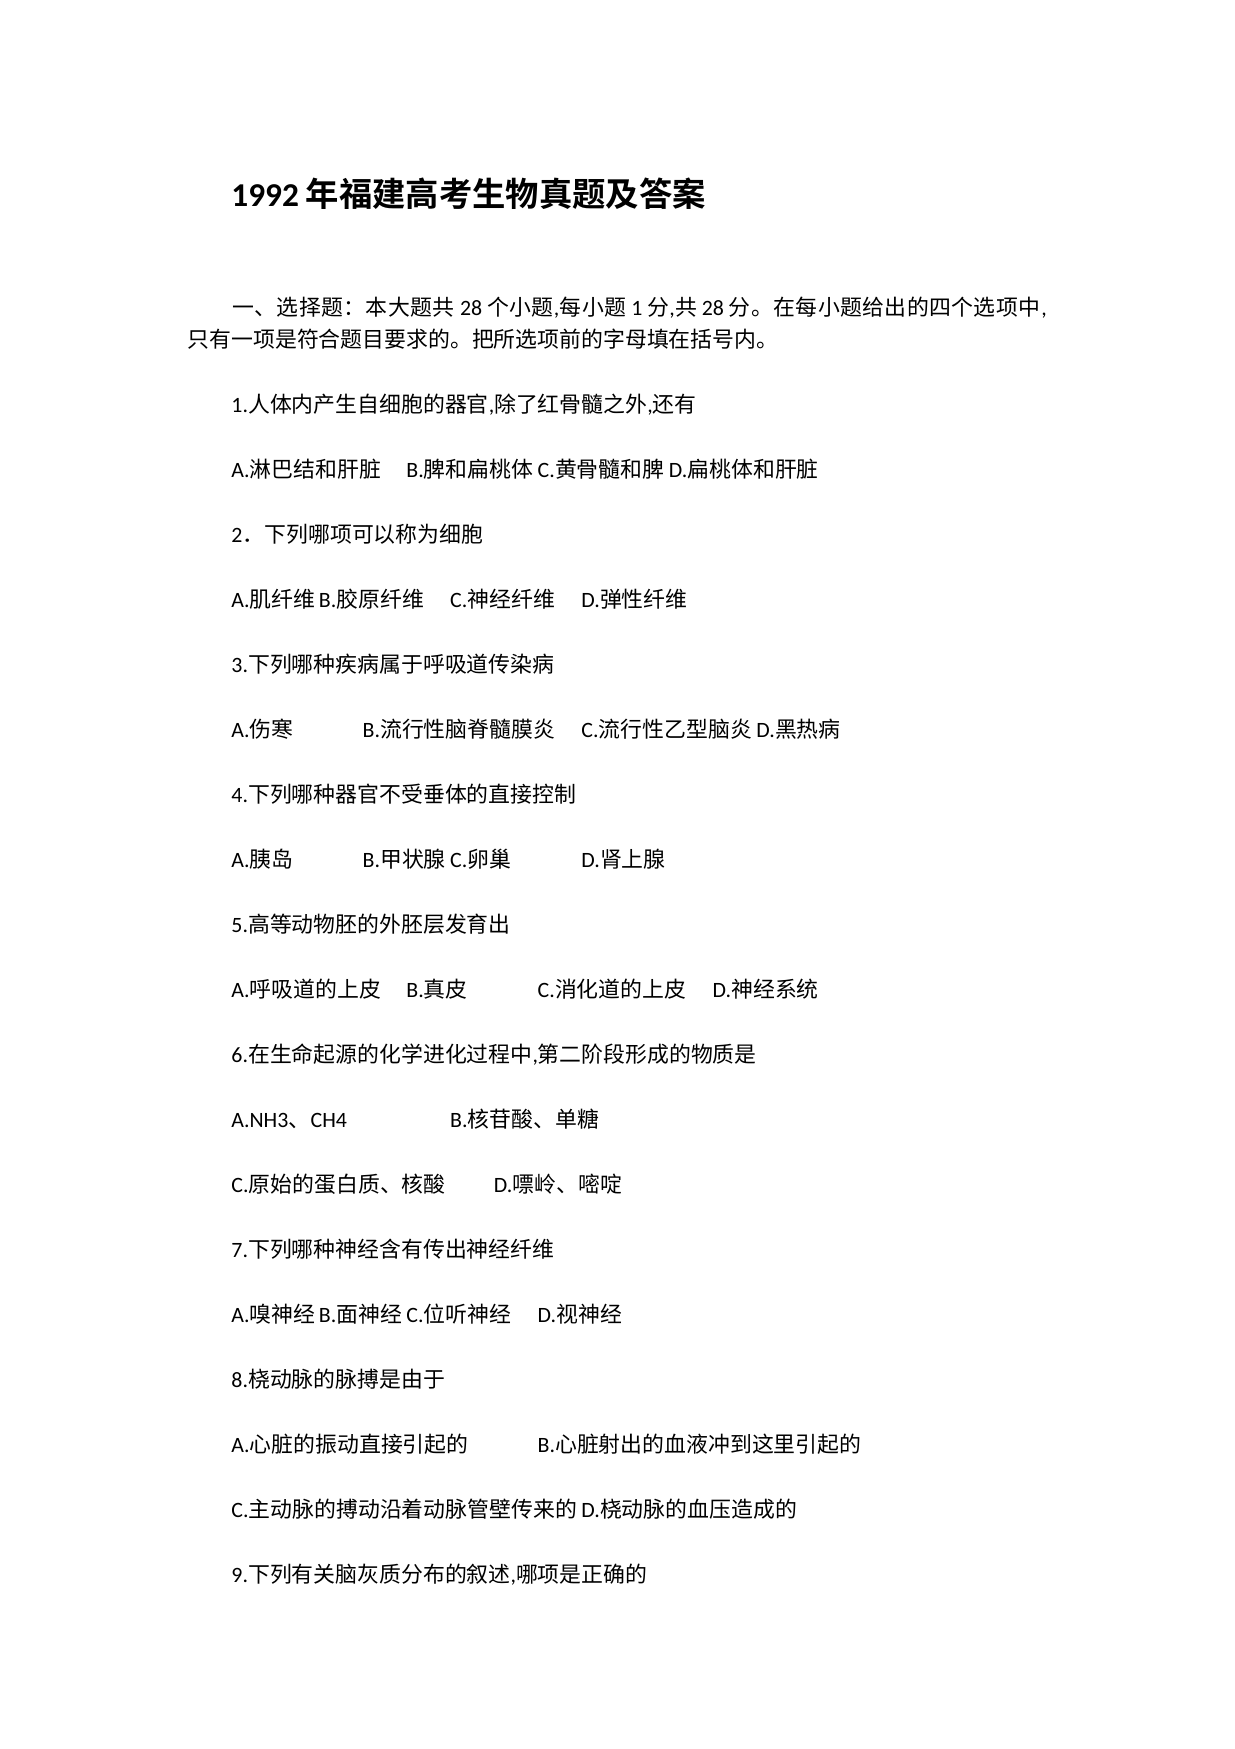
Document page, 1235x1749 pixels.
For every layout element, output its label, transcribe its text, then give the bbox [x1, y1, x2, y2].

text C.原始的蛋白质、核酸 D.嘌岭、嘧啶 [187, 1167, 1047, 1199]
text 5.高等动物胚的外胚层发育出 [187, 907, 1047, 939]
text A.心脏的振动直接引起的 B.心脏射出的血液冲到这里引起的 [187, 1427, 1047, 1459]
text A.胰岛 B.甲状腺 C.卵巢 D.肾上腺 [187, 842, 1047, 874]
text 一、选择题：本大题共28个小题,每小题1分,共28分。在每小题给出的四个选项中,只有一项是符合题目要求的。把所选项前的字母填在括号内。 [187, 289, 1047, 354]
text A.呼吸道的上皮 B.真皮 C.消化道的上皮 D.神经系统 [187, 972, 1047, 1004]
text 2．下列哪项可以称为细胞 [187, 517, 1047, 549]
text C.主动脉的搏动沿着动脉管壁传来的 D.桡动脉的血压造成的 [187, 1492, 1047, 1524]
text 9.下列有关脑灰质分布的叙述,哪项是正确的 [187, 1557, 1047, 1589]
text 1.人体内产生自细胞的器官,除了红骨髓之外,还有 [187, 387, 1047, 419]
text 6.在生命起源的化学进化过程中,第二阶段形成的物质是 [187, 1037, 1047, 1069]
text A.肌纤维 B.胶原纤维 C.神经纤维 D.弹性纤维 [187, 582, 1047, 614]
text 7.下列哪种神经含有传出神经纤维 [187, 1232, 1047, 1264]
text A.嗅神经 B.面神经 C.位听神经 D.视神经 [187, 1297, 1047, 1329]
text 1992年福建高考生物真题及答案 [187, 159, 1047, 224]
text 8.桡动脉的脉搏是由于 [187, 1362, 1047, 1394]
text 3.下列哪种疾病属于呼吸道传染病 [187, 647, 1047, 679]
text A.淋巴结和肝脏 B.脾和扁桃体 C.黄骨髓和脾 D.扁桃体和肝脏 [187, 452, 1047, 484]
text A.伤寒 B.流行性脑脊髓膜炎 C.流行性乙型脑炎 D.黑热病 [187, 712, 1047, 744]
text 4.下列哪种器官不受垂体的直接控制 [187, 777, 1047, 809]
text A.NH3、CH4 B.核苷酸、单糖 [187, 1102, 1047, 1134]
